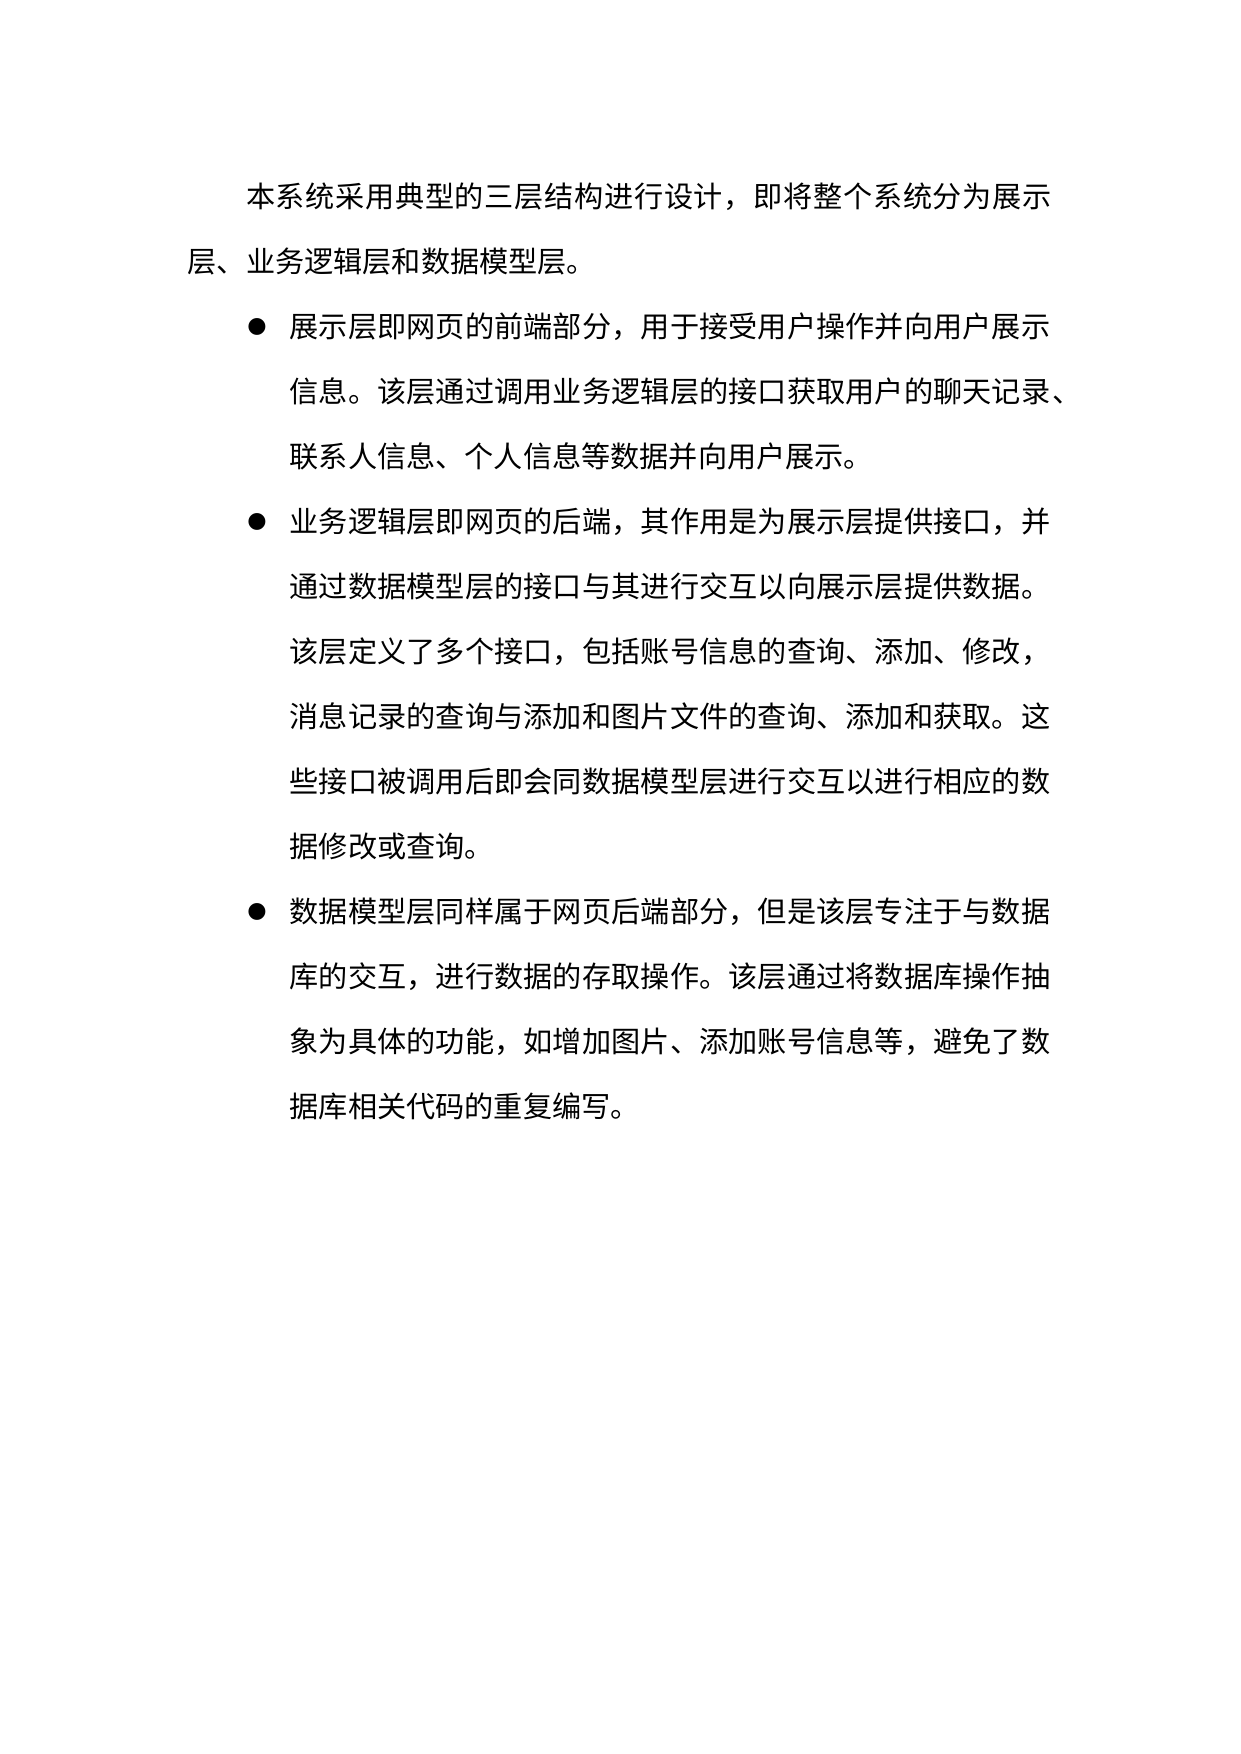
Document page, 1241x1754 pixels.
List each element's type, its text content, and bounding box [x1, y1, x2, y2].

list 数据模型层同样属于网页后端部分，但是该层专注于与数据库的交互，进行数据的存取操作。该层通过将数据库操作抽象为具体的功能，如增加图片、添加账号信息等，避免了数据库相关代码的重复编写。 [246, 877, 1053, 1137]
text 本系统采用典型的三层结构进行设计，即将整个系统分为展示层、业务逻辑层和数据模型层。 [187, 162, 1053, 292]
list 展示层即网页的前端部分，用于接受用户操作并向用户展示信息。该层通过调用业务逻辑层的接口获取用户的聊天记录、联系人信息、个人信息等数据并向用户展示。 [246, 292, 1053, 487]
list 业务逻辑层即网页的后端，其作用是为展示层提供接口，并通过数据模型层的接口与其进行交互以向展示层提供数据。该层定义了多个接口，包括账号信息的查询、添加、修改，消息记录的查询与添加和图片文件的查询、添加和获取。这些接口被调用后即会同数据模型层进行交互以进行相应的数据修改或查询。 [246, 487, 1053, 877]
